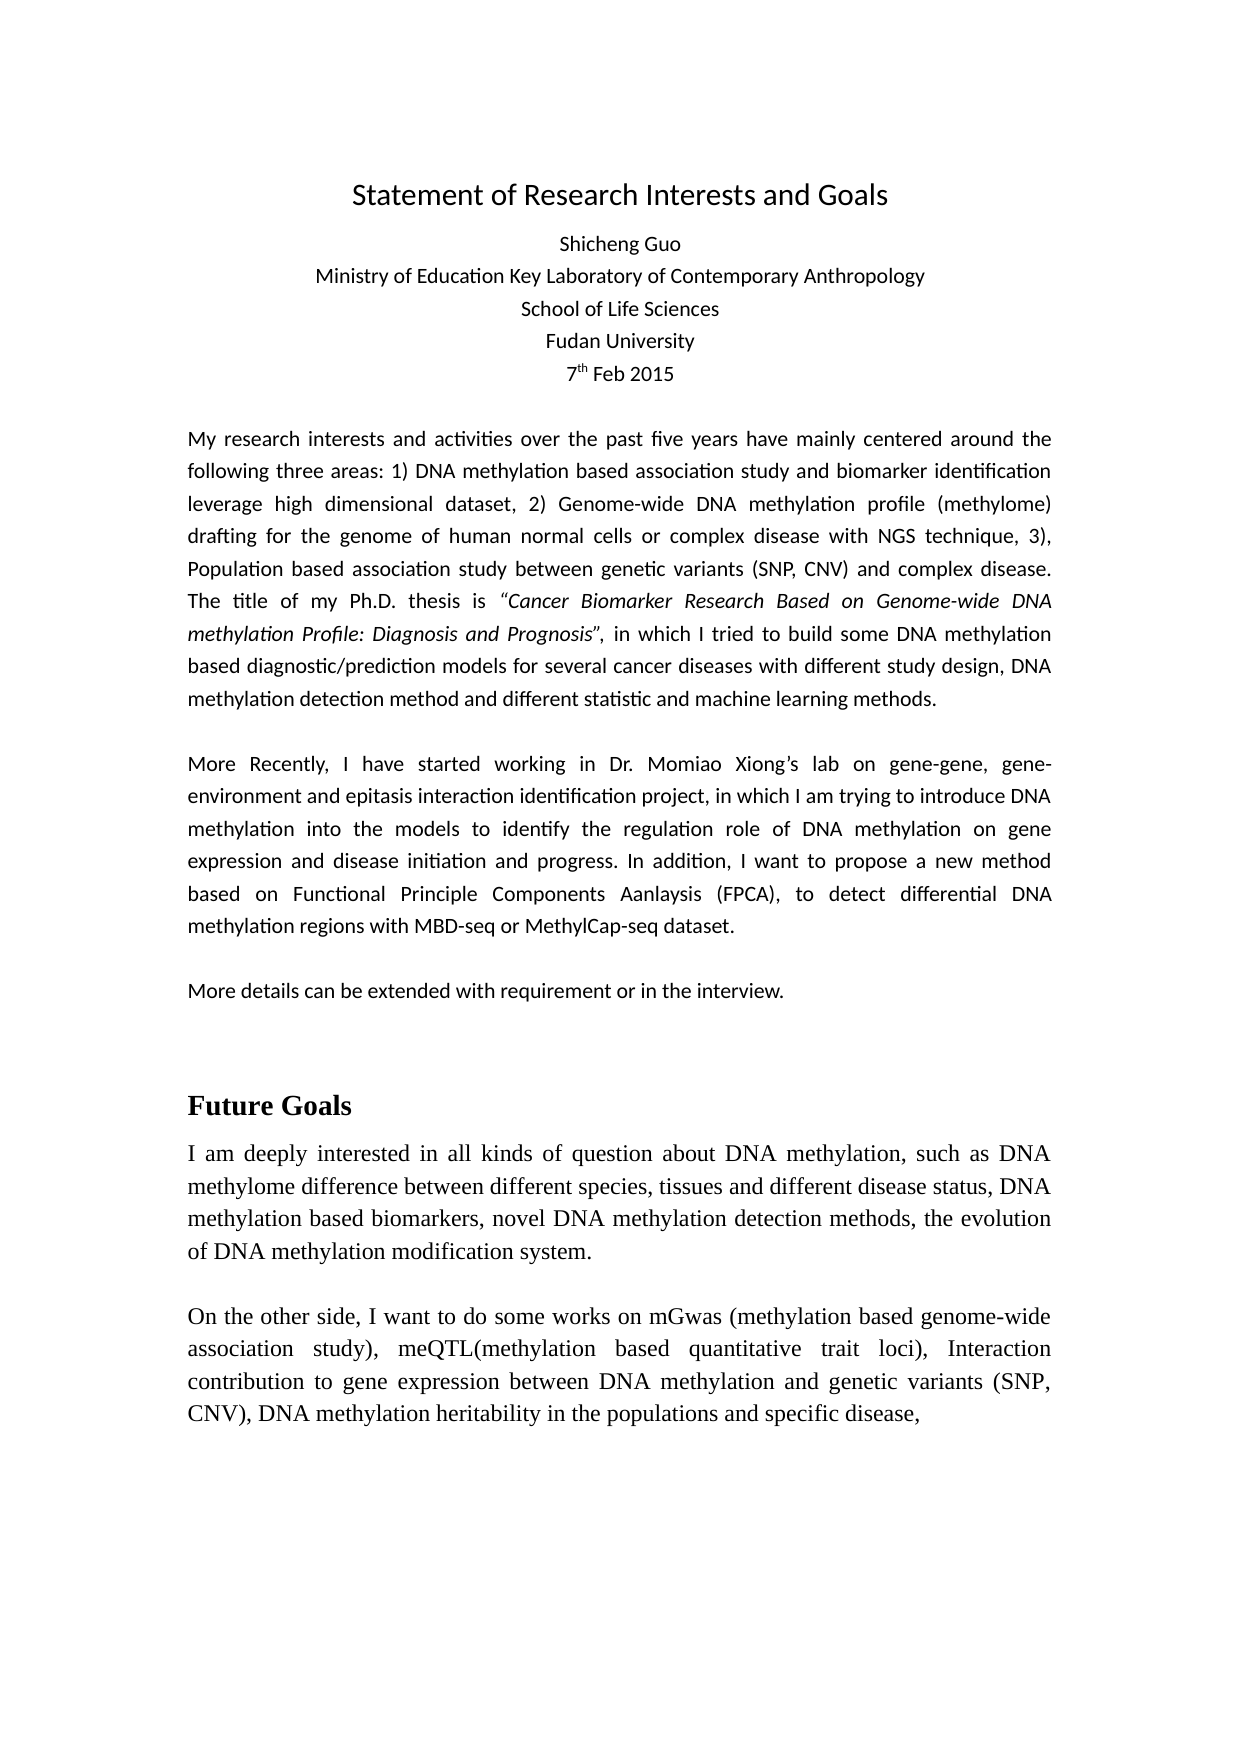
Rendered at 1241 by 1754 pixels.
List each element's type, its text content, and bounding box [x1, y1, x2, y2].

text Future Goals [187, 1072, 1053, 1137]
text Ministry of Education Key Laboratory of Contemporary Anthropology [187, 259, 1053, 292]
text On the other side, I want to do some works on mGwas (methylation based genome-wide association study), meQTL(methylation based quantitative trait loci), Interaction contribution to gene expression between DNA methylation and genetic variants (SNP, CNV), DNA methylation heritability in the populations and specific disease, [187, 1299, 1053, 1429]
text Fudan University [187, 324, 1053, 357]
text 7th Feb 2015 [187, 357, 1053, 389]
text Shicheng Guo [187, 227, 1053, 259]
text More details can be extended with requirement or in the interview. [187, 974, 1053, 1007]
text More Recently, I have started working in Dr. Momiao Xiong’s lab on gene-gene, gene-environment and epitasis interaction identification project, in which I am trying to introduce DNA methylation into the models to identify the regulation role of DNA methylation on gene expression and disease initiation and progress. In addition, I want to propose a new method based on Functional Principle Components Aanlaysis (FPCA), to detect differential DNA methylation regions with MBD-seq or MethylCap-seq dataset. [187, 747, 1053, 942]
text School of Life Sciences [187, 292, 1053, 324]
text My research interests and activities over the past five years have mainly centered around the following three areas: 1) DNA methylation based association study and biomarker identification leverage high dimensional dataset, 2) Genome-wide DNA methylation profile (methylome) drafting for the genome of human normal cells or complex disease with NGS technique, 3), Population based association study between genetic variants (SNP, CNV) and complex disease. The title of my Ph.D. thesis is “Cancer Biomarker Research Based on Genome-wide DNA methylation Profile: Diagnosis and Prognosis”, in which I tried to build some DNA methylation based diagnostic/prediction models for several cancer diseases with different study design, DNA methylation detection method and different statistic and machine learning methods. [187, 422, 1053, 714]
text Statement of Research Interests and Goals [187, 162, 1053, 227]
text I am deeply interested in all kinds of question about DNA methylation, such as DNA methylome difference between different species, tissues and different disease status, DNA methylation based biomarkers, novel DNA methylation detection methods, the evolution of DNA methylation modification system. [187, 1137, 1053, 1267]
